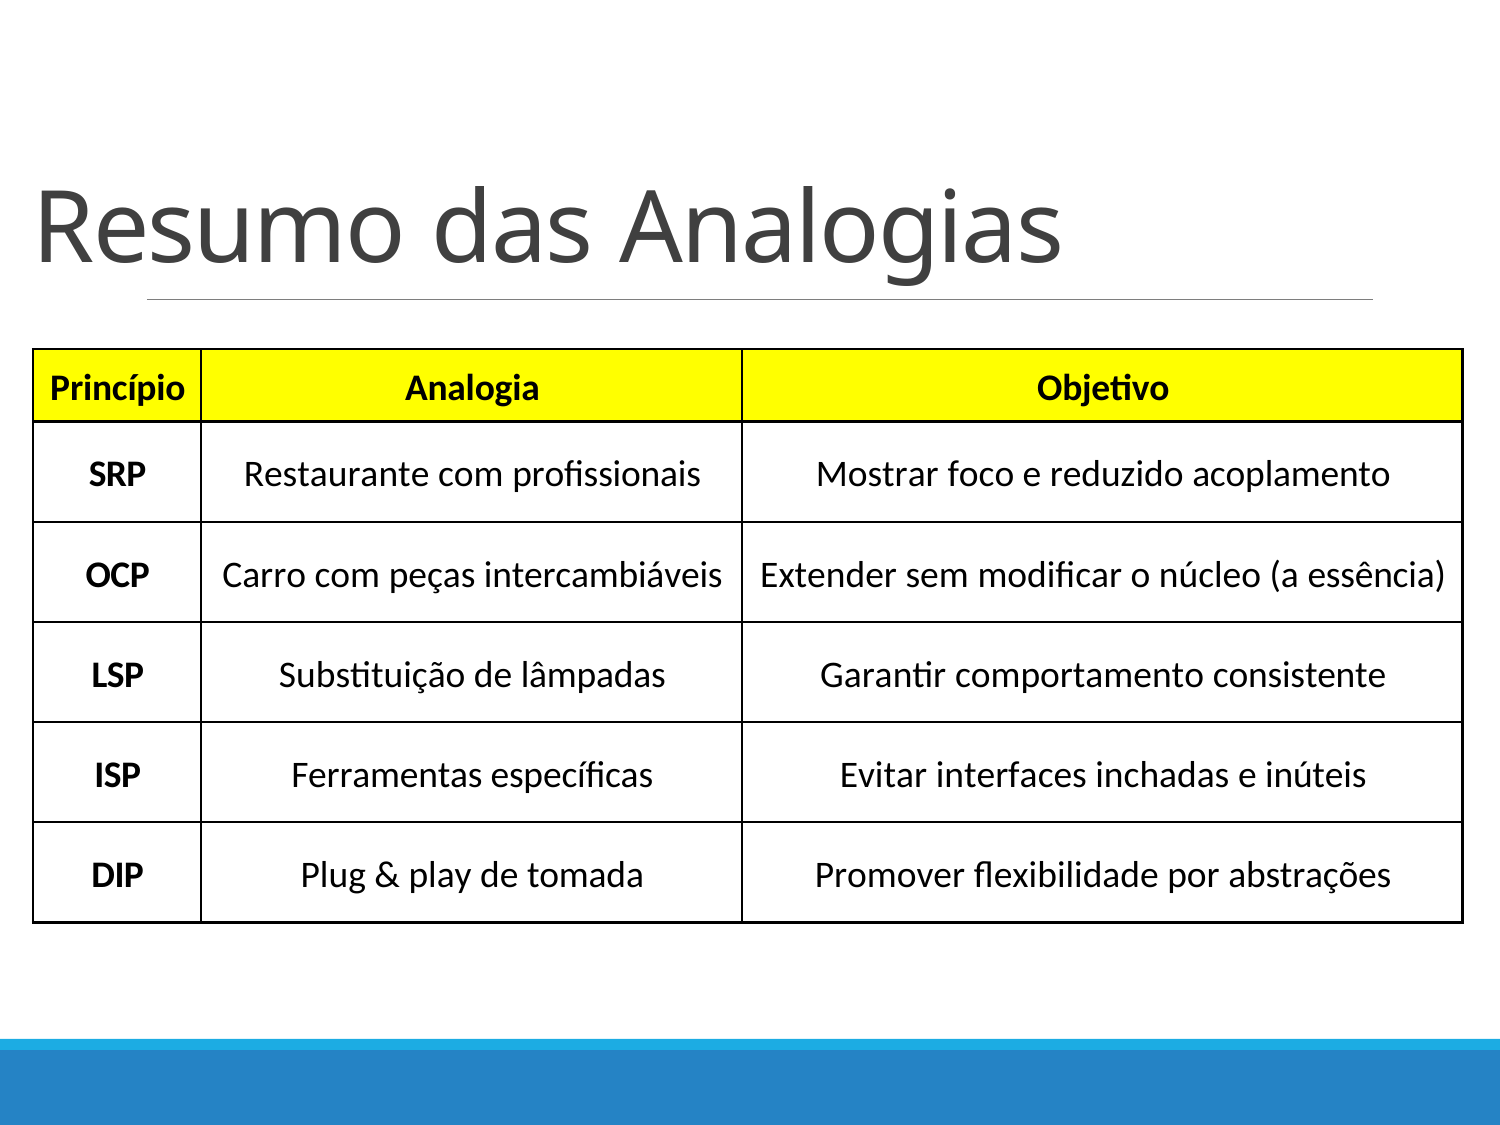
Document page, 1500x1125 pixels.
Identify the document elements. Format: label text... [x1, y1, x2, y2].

table_cell Mostrar foco e reduzido acoplamento [743, 423, 1461, 521]
table_cell DIP [34, 823, 200, 921]
text Resumo das Analogias [33, 156, 1500, 292]
table_cell OCP [34, 523, 200, 621]
table_cell Plug & play de tomada [202, 823, 741, 921]
table_cell Carro com peças intercambiáveis [202, 523, 741, 621]
table_cell Extender sem modificar o núcleo (a essência) [743, 523, 1461, 621]
table_cell Ferramentas específicas [202, 723, 741, 821]
table_cell Promover flexibilidade por abstrações [743, 823, 1461, 921]
table_cell Substituição de lâmpadas [202, 623, 741, 721]
table_cell SRP [34, 423, 200, 521]
table_header Objetivo [743, 350, 1461, 420]
table_cell LSP [34, 623, 200, 721]
table_cell Restaurante com profissionais [202, 423, 741, 521]
table_cell Garantir comportamento consistente [743, 623, 1461, 721]
table_cell ISP [34, 723, 200, 821]
table_header Analogia [202, 350, 741, 420]
table_cell Evitar interfaces inchadas e inúteis [743, 723, 1461, 821]
table_header Princípio [34, 350, 200, 420]
